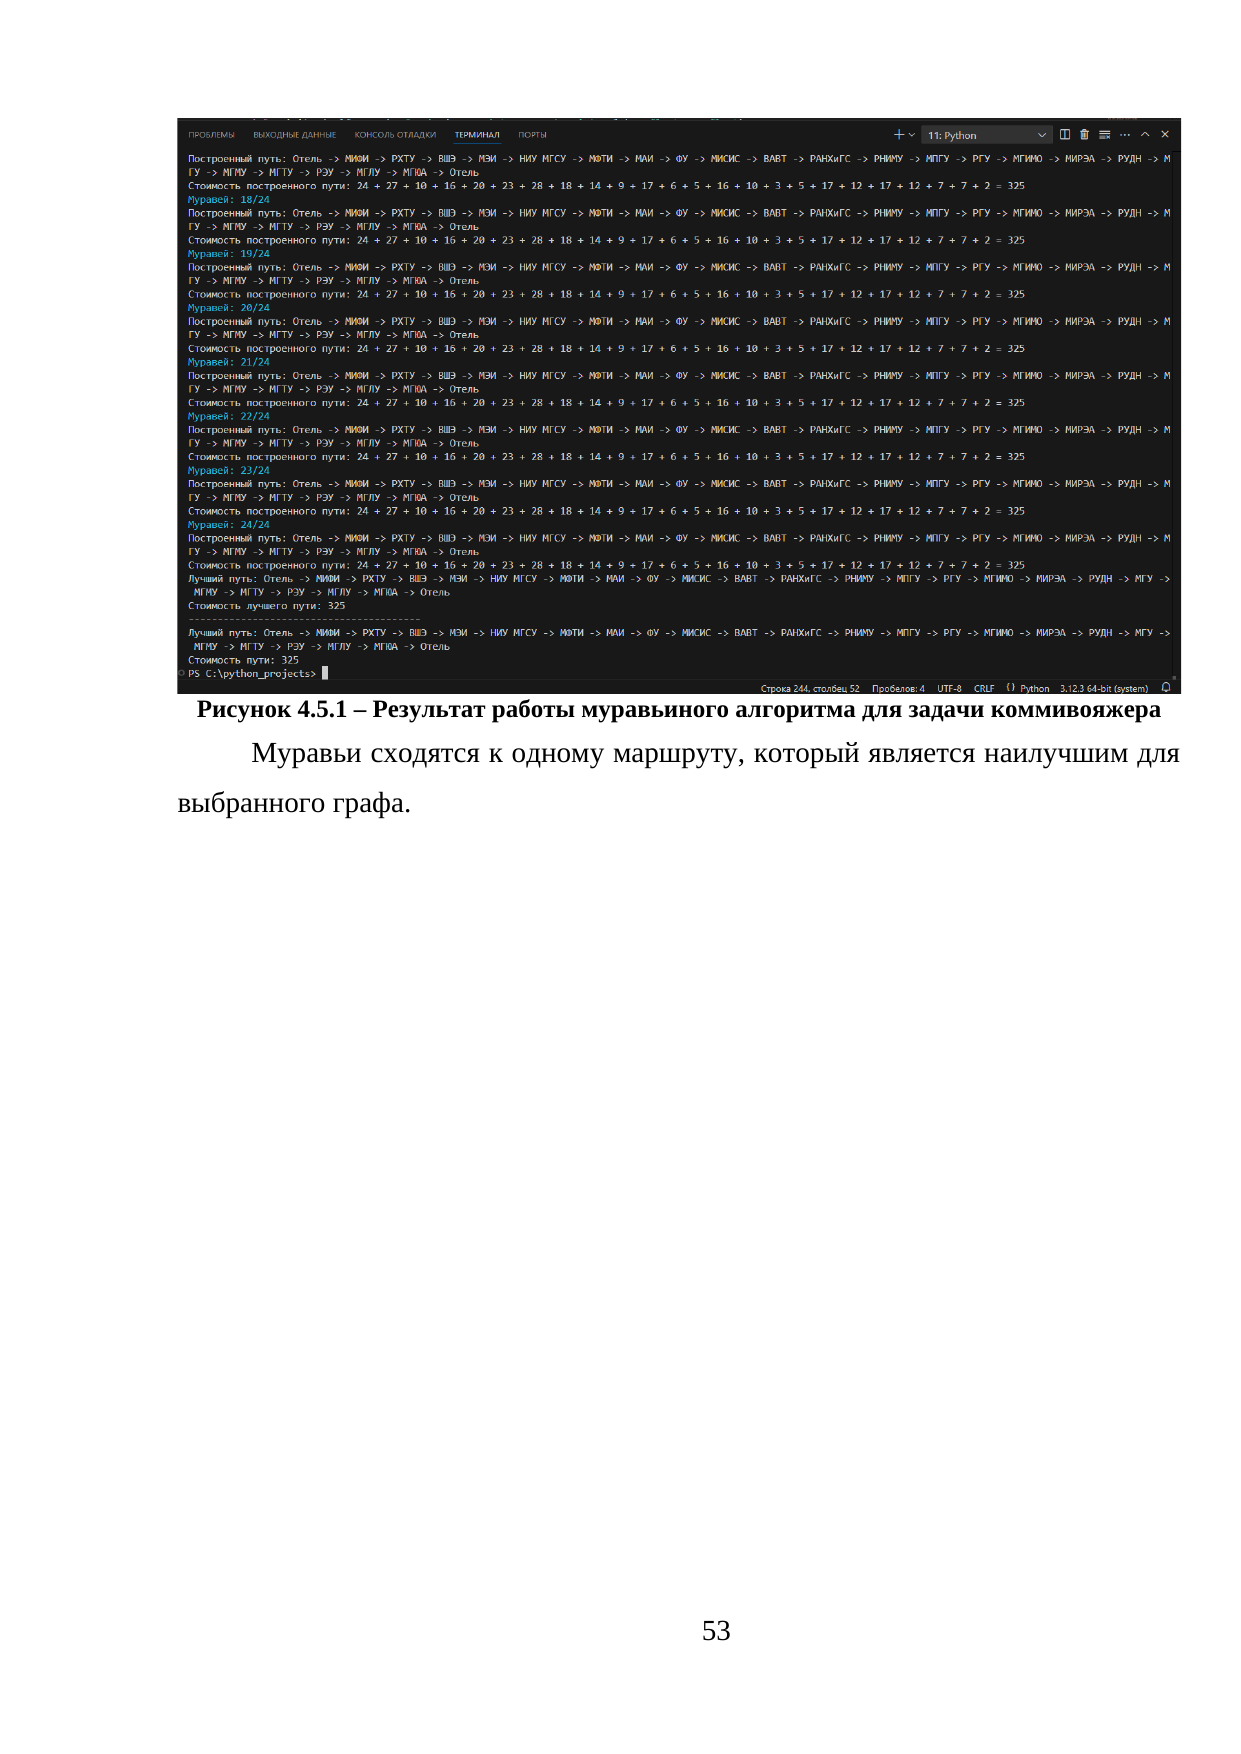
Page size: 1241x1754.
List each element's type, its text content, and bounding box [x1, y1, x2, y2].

picture [177, 118, 1182, 694]
text Муравьи сходятся к одному маршруту, который является наилучшим для выбранного графа. [177, 735, 1181, 819]
text Рисунок 4.5.1 – Результат работы муравьиного алгоритма для задачи коммивояжера [177, 694, 1181, 723]
